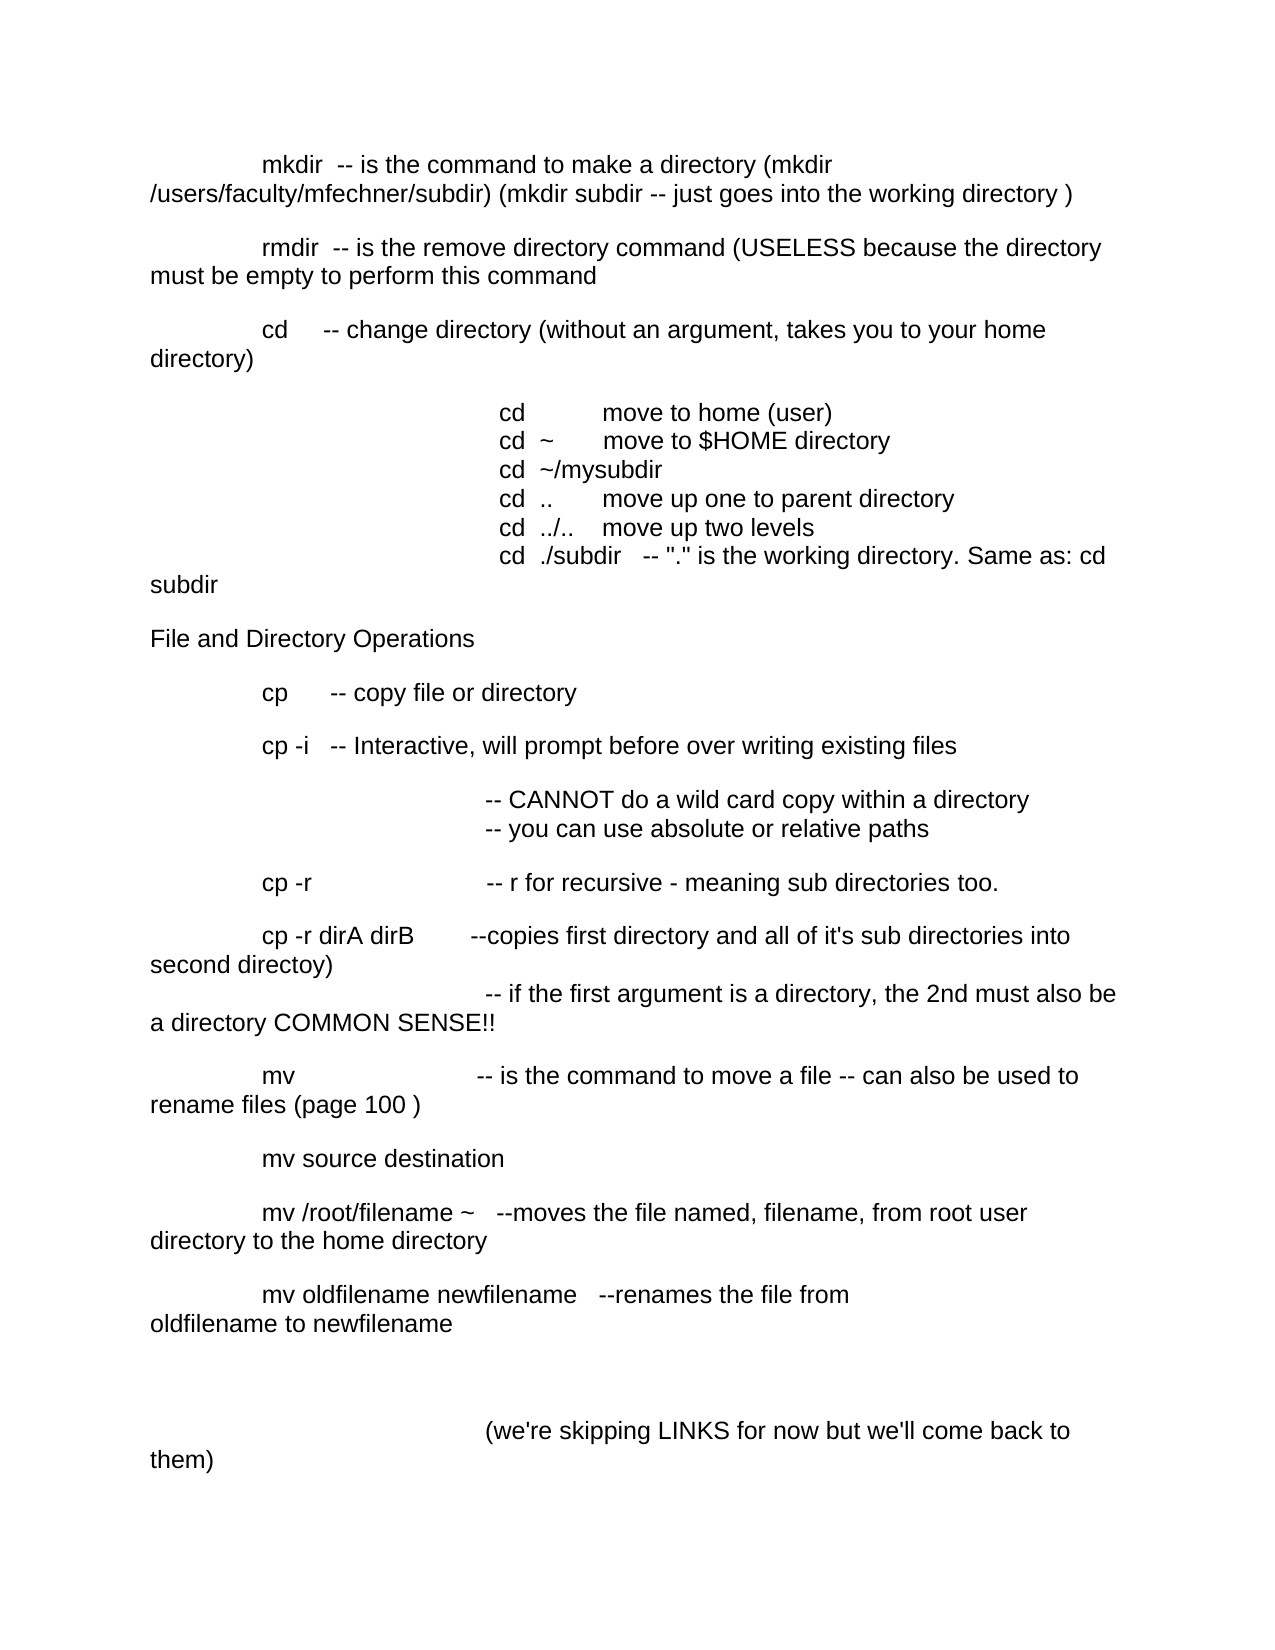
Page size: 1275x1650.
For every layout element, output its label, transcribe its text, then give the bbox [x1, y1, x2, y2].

text mv -- is the command to move a file -- can also be used to rename files (page 100 ) [150, 1061, 1125, 1119]
text mv source destination [150, 1144, 1125, 1172]
text -- CANNOT do a wild card copy within a directory -- you can use absolute or relative paths [150, 785, 1125, 842]
text rmdir -- is the remove directory command (USELESS because the directory must be empty to perform this command [150, 232, 1125, 290]
text mv oldfilename newfilename --renames the file from oldfilename to newfilename [150, 1280, 1125, 1337]
text cd move to home (user) cd ~ move to $HOME directory cd ~/mysubdir cd .. move up one to parent directory cd ../.. move up two levels cd ./subdir -- "." is the working directory. Same as: cd subdir [150, 397, 1125, 599]
text (we're skipping LINKS for now but we'll come back to them) [150, 1416, 1125, 1474]
text File and Directory Operations [150, 624, 1125, 652]
text cp -r -- r for recursive - meaning sub directories too. [150, 867, 1125, 896]
text cp -- copy file or directory [150, 677, 1125, 706]
text cp -i -- Interactive, will prompt before over writing existing files [150, 731, 1125, 760]
text cp -r dirA dirB --copies first directory and all of it's sub directories into second directoy) -- if the first argument is a directory, the 2nd must also be a directory COMMON SENSE!! [150, 921, 1125, 1036]
text mkdir -- is the command to make a directory (mkdir /users/faculty/mfechner/subdir) (mkdir subdir -- just goes into the working directory ) [150, 150, 1125, 207]
text mv /root/filename ~ --moves the file named, filename, from root user directory to the home directory [150, 1197, 1125, 1255]
text cd -- change directory (without an argument, takes you to your home directory) [150, 315, 1125, 372]
